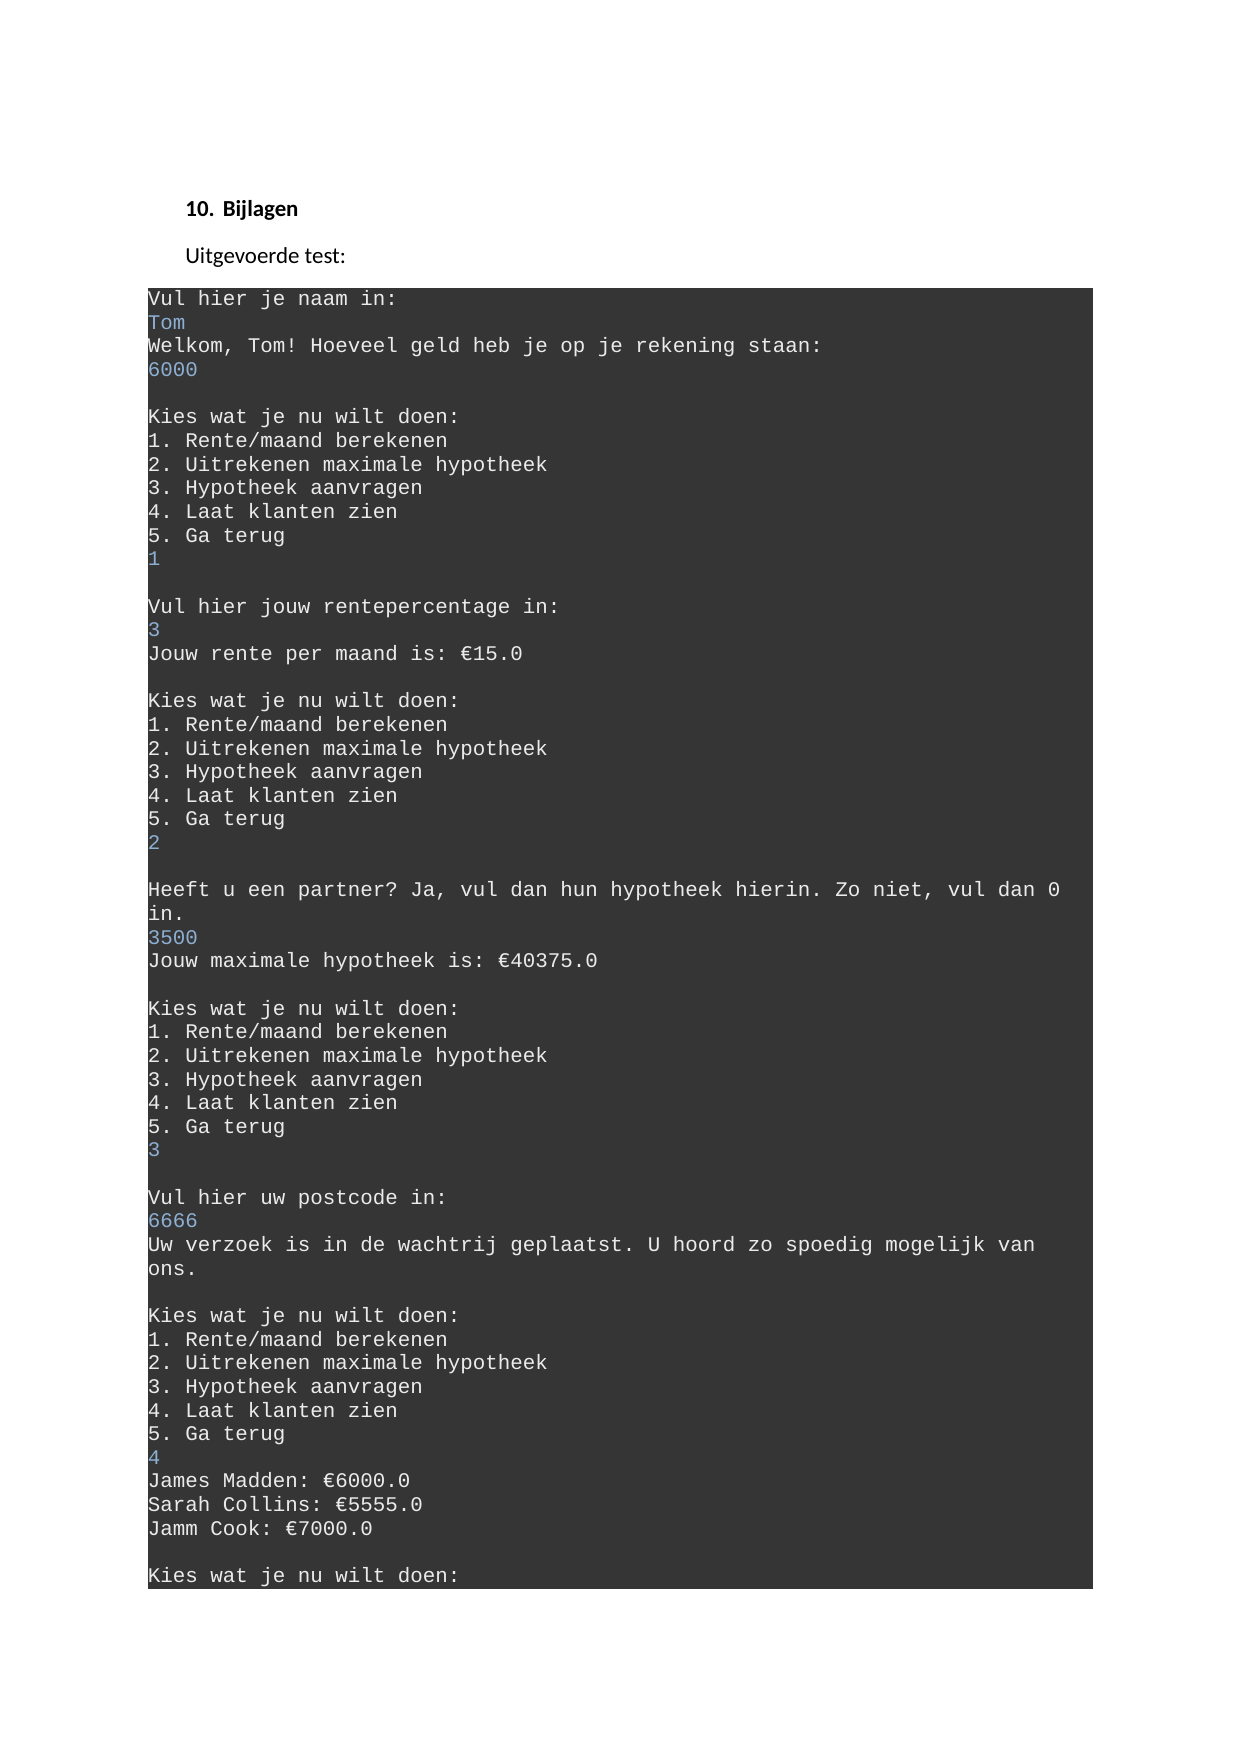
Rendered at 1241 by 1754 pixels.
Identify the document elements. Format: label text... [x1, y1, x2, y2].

text 1. Rente/maand berekenen [148, 1021, 1093, 1045]
text 4. Laat klanten zien [148, 501, 1093, 525]
text James Madden: €6000.0 [148, 1471, 1093, 1494]
text Vul hier uw postcode in: [148, 1187, 1093, 1210]
text 3500 [148, 927, 1093, 950]
text Kies wat je nu wilt doen: [148, 1305, 1093, 1329]
text 1 [148, 548, 1093, 572]
text 1. Rente/maand berekenen [148, 714, 1093, 737]
text 4. Laat klanten zien [148, 1399, 1093, 1423]
text 5. Ga terug [148, 1423, 1093, 1447]
text Vul hier jouw rentepercentage in: [148, 596, 1093, 619]
text Welkom, Tom! Hoeveel geld heb je op je rekening staan: [148, 336, 1093, 359]
text 3 [148, 1139, 1093, 1163]
text 3. Hypotheek aanvragen [148, 1376, 1093, 1399]
text 3 [148, 619, 1093, 643]
text 3. Hypotheek aanvragen [148, 761, 1093, 785]
text 5. Ga terug [148, 1116, 1093, 1139]
text 5. Ga terug [148, 525, 1093, 548]
text Kies wat je nu wilt doen: [148, 690, 1093, 714]
list Bijlagen [185, 194, 1093, 222]
text Uw verzoek is in de wachtrij geplaatst. U hoord zo spoedig mogelijk van ons. [148, 1234, 1093, 1281]
text 1. Rente/maand berekenen [148, 430, 1093, 454]
text Kies wat je nu wilt doen: [148, 406, 1093, 430]
text Jamm Cook: €7000.0 [148, 1518, 1093, 1541]
text 2. Uitrekenen maximale hypotheek [148, 1045, 1093, 1068]
text 4. Laat klanten zien [148, 1092, 1093, 1116]
text Tom [148, 312, 1093, 336]
text 4 [148, 1447, 1093, 1471]
text 1. Rente/maand berekenen [148, 1329, 1093, 1352]
text Vul hier je naam in: [148, 288, 1093, 312]
text Kies wat je nu wilt doen: [148, 1565, 1093, 1589]
text Jouw maximale hypotheek is: €40375.0 [148, 950, 1093, 974]
text 3. Hypotheek aanvragen [148, 1068, 1093, 1092]
text 5. Ga terug [148, 808, 1093, 832]
text 4. Laat klanten zien [148, 785, 1093, 808]
text 3. Hypotheek aanvragen [148, 477, 1093, 501]
text 2. Uitrekenen maximale hypotheek [148, 1352, 1093, 1376]
text Sarah Collins: €5555.0 [148, 1494, 1093, 1518]
text 2. Uitrekenen maximale hypotheek [148, 737, 1093, 761]
text 6666 [148, 1210, 1093, 1234]
text Kies wat je nu wilt doen: [148, 998, 1093, 1021]
text Jouw rente per maand is: €15.0 [148, 643, 1093, 667]
text Uitgevoerde test: [148, 241, 1093, 269]
text 2 [148, 832, 1093, 856]
text 2. Uitrekenen maximale hypotheek [148, 454, 1093, 477]
text 6000 [148, 359, 1093, 383]
text Heeft u een partner? Ja, vul dan hun hypotheek hierin. Zo niet, vul dan 0 in. [148, 879, 1093, 927]
